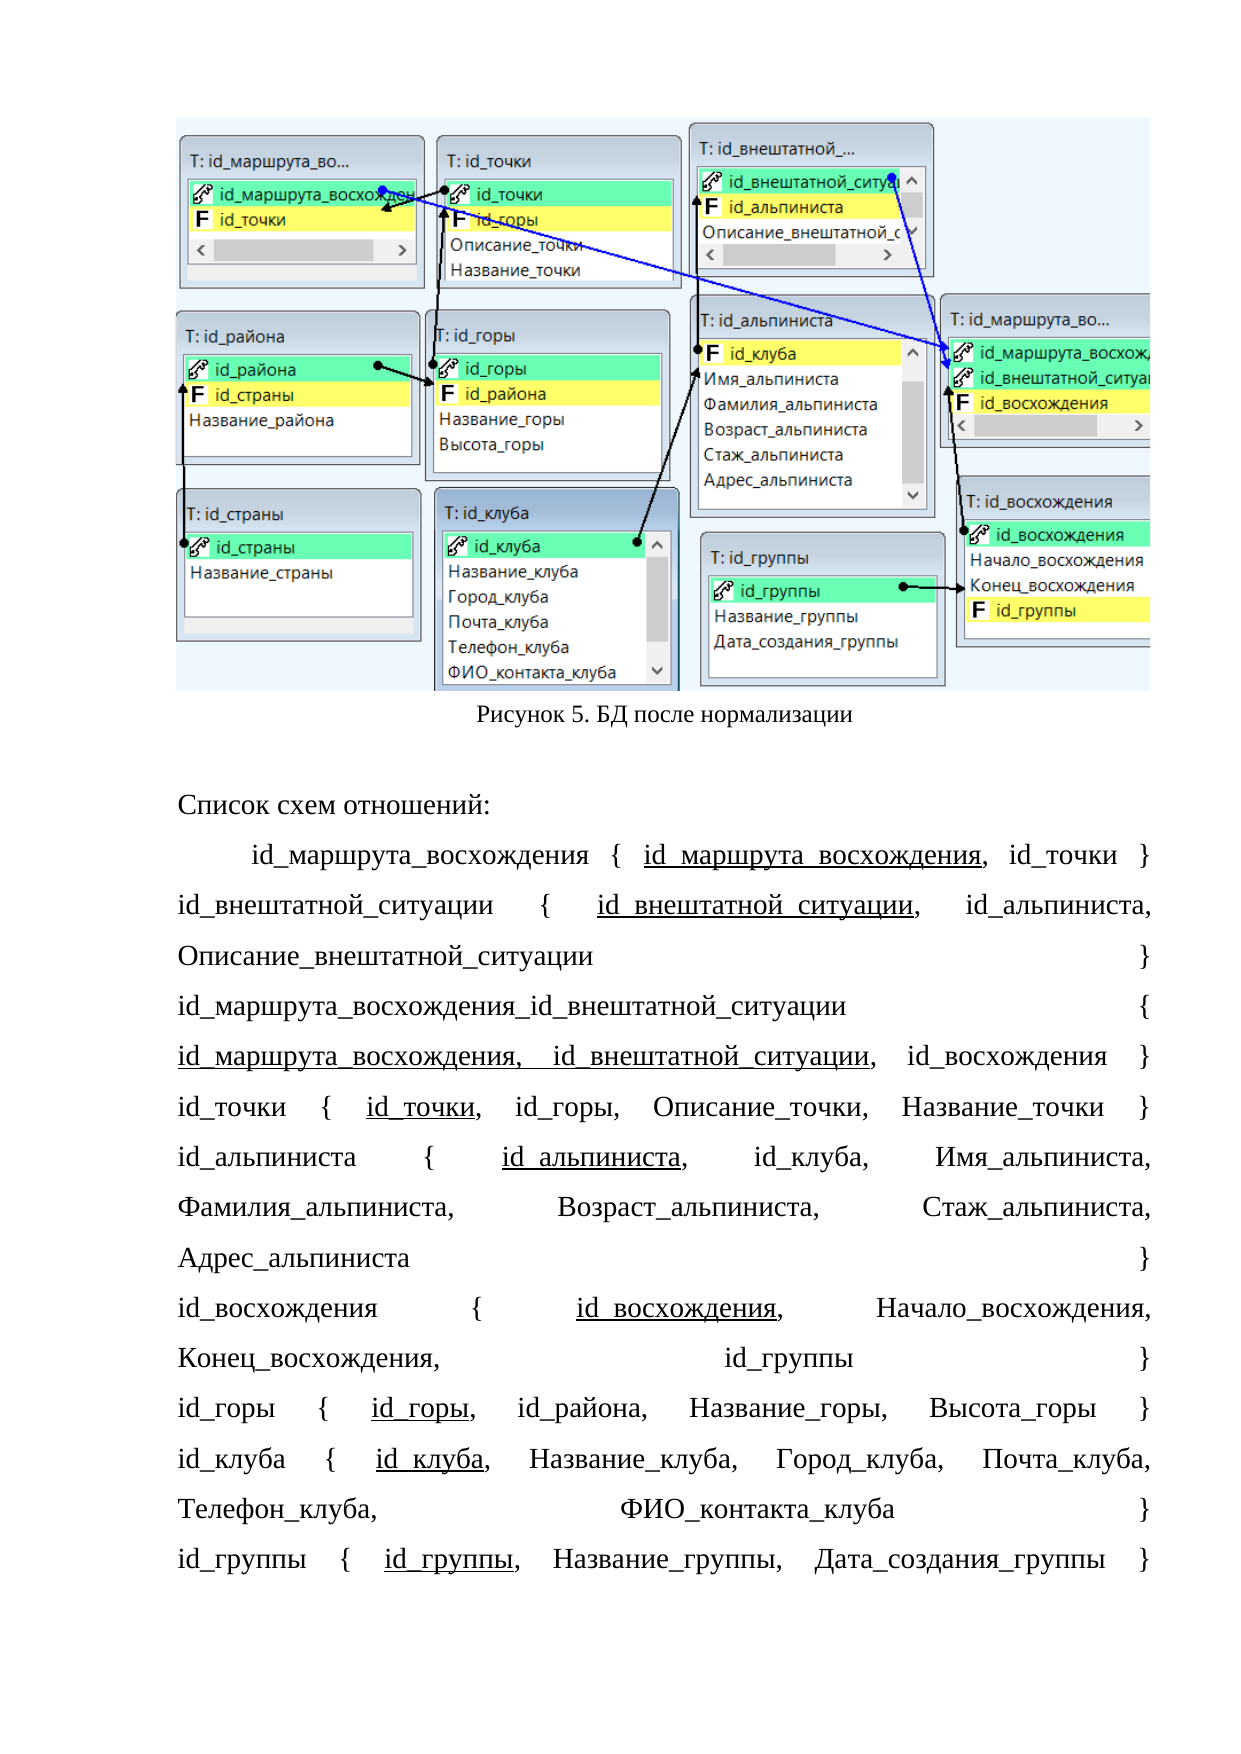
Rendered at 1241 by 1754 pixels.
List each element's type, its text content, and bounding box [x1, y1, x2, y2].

text Список схем отношений: [177, 787, 1152, 820]
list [177, 837, 1152, 1575]
text Рисунок 5. БД после нормализации [177, 699, 1152, 728]
picture [175, 118, 1151, 691]
